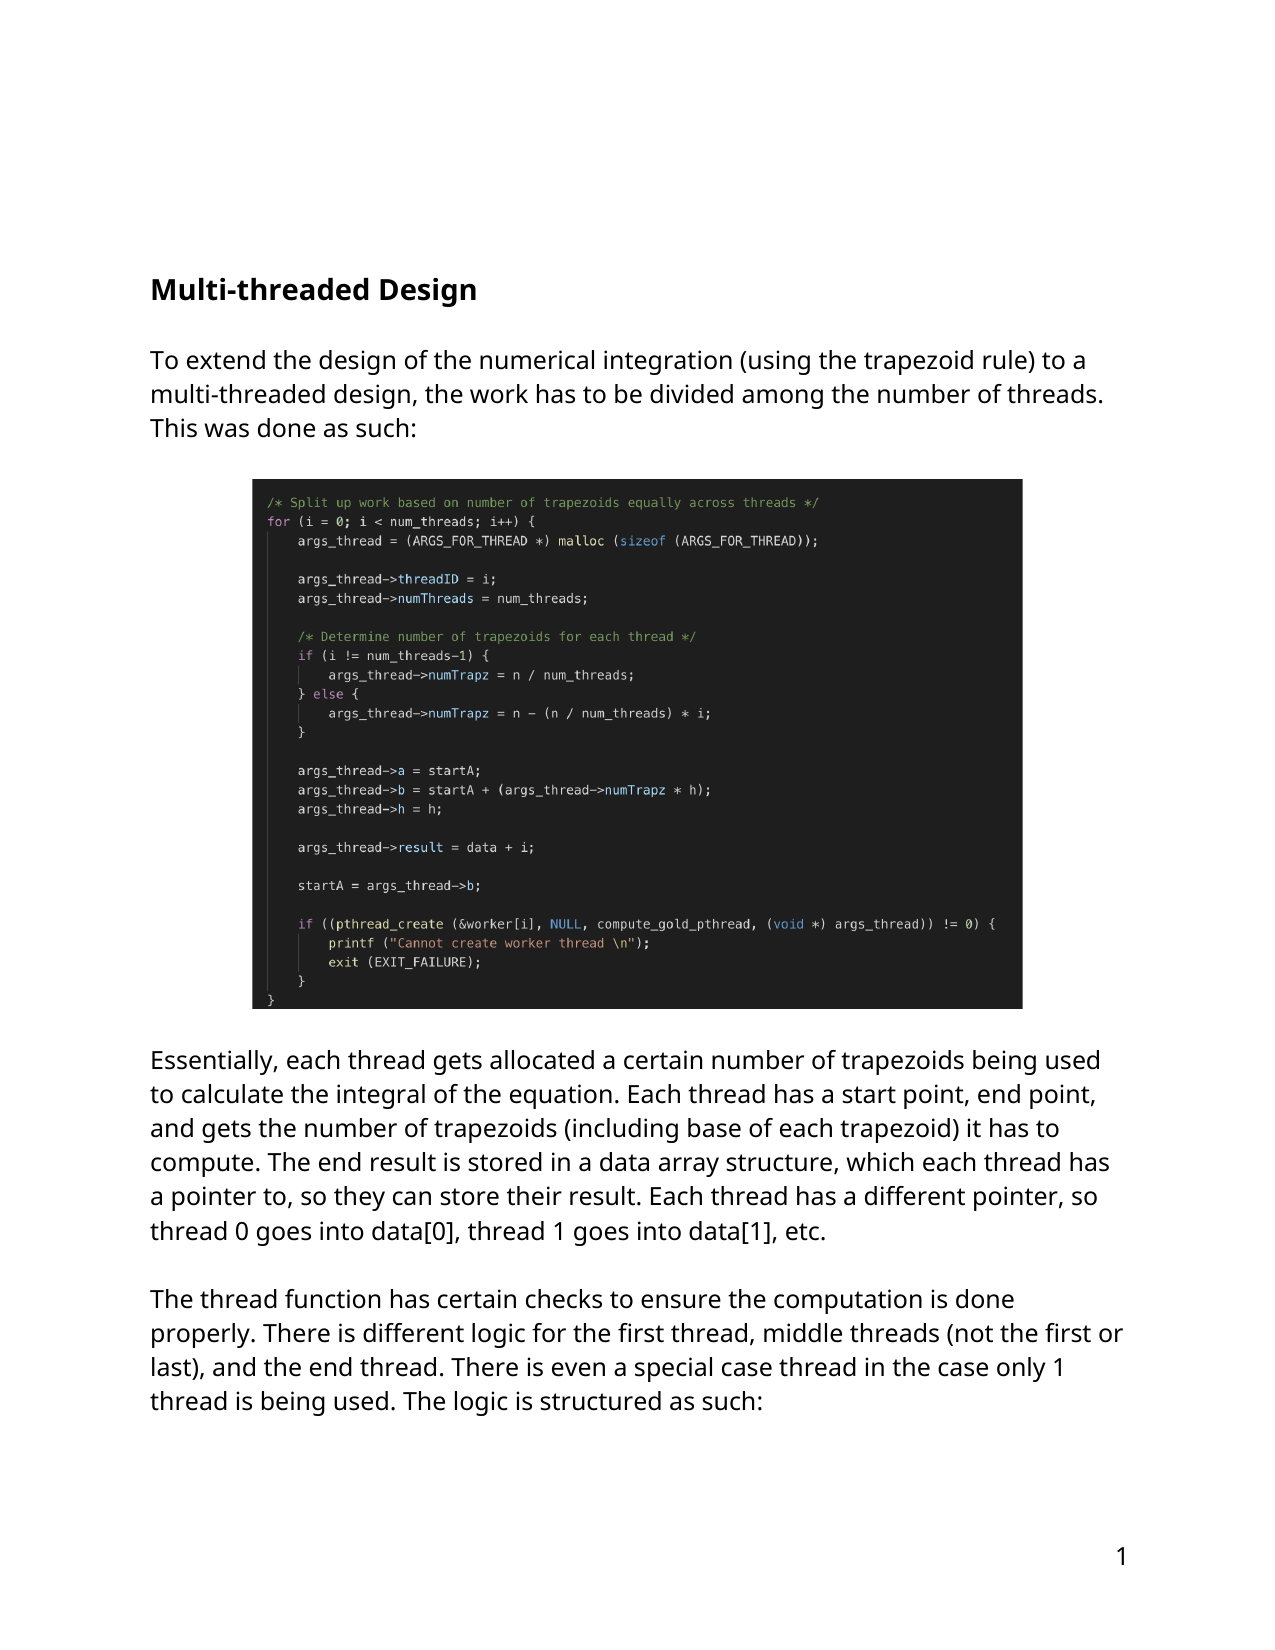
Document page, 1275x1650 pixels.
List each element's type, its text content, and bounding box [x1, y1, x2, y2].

text To extend the design of the numerical integration (using the trapezoid rule) to a multi-threaded design, the work has to be divided among the number of threads. This was done as such: [150, 343, 1125, 445]
picture [252, 479, 1023, 1009]
text Essentially, each thread gets allocated a certain number of trapezoids being used to calculate the integral of the equation. Each thread has a start point, end point, and gets the number of trapezoids (including base of each trapezoid) it has to compute. The end result is stored in a data array structure, which each thread has a pointer to, so they can store their result. Each thread has a different pointer, so thread 0 goes into data[0], thread 1 goes into data[1], etc. [150, 1043, 1125, 1247]
text The thread function has certain checks to ensure the computation is done properly. There is different logic for the first thread, middle threads (not the first or last), and the end thread. There is even a special case thread in the case only 1 thread is being used. The logic is structured as such: [150, 1281, 1125, 1417]
text Multi-threaded Design [150, 269, 1125, 309]
